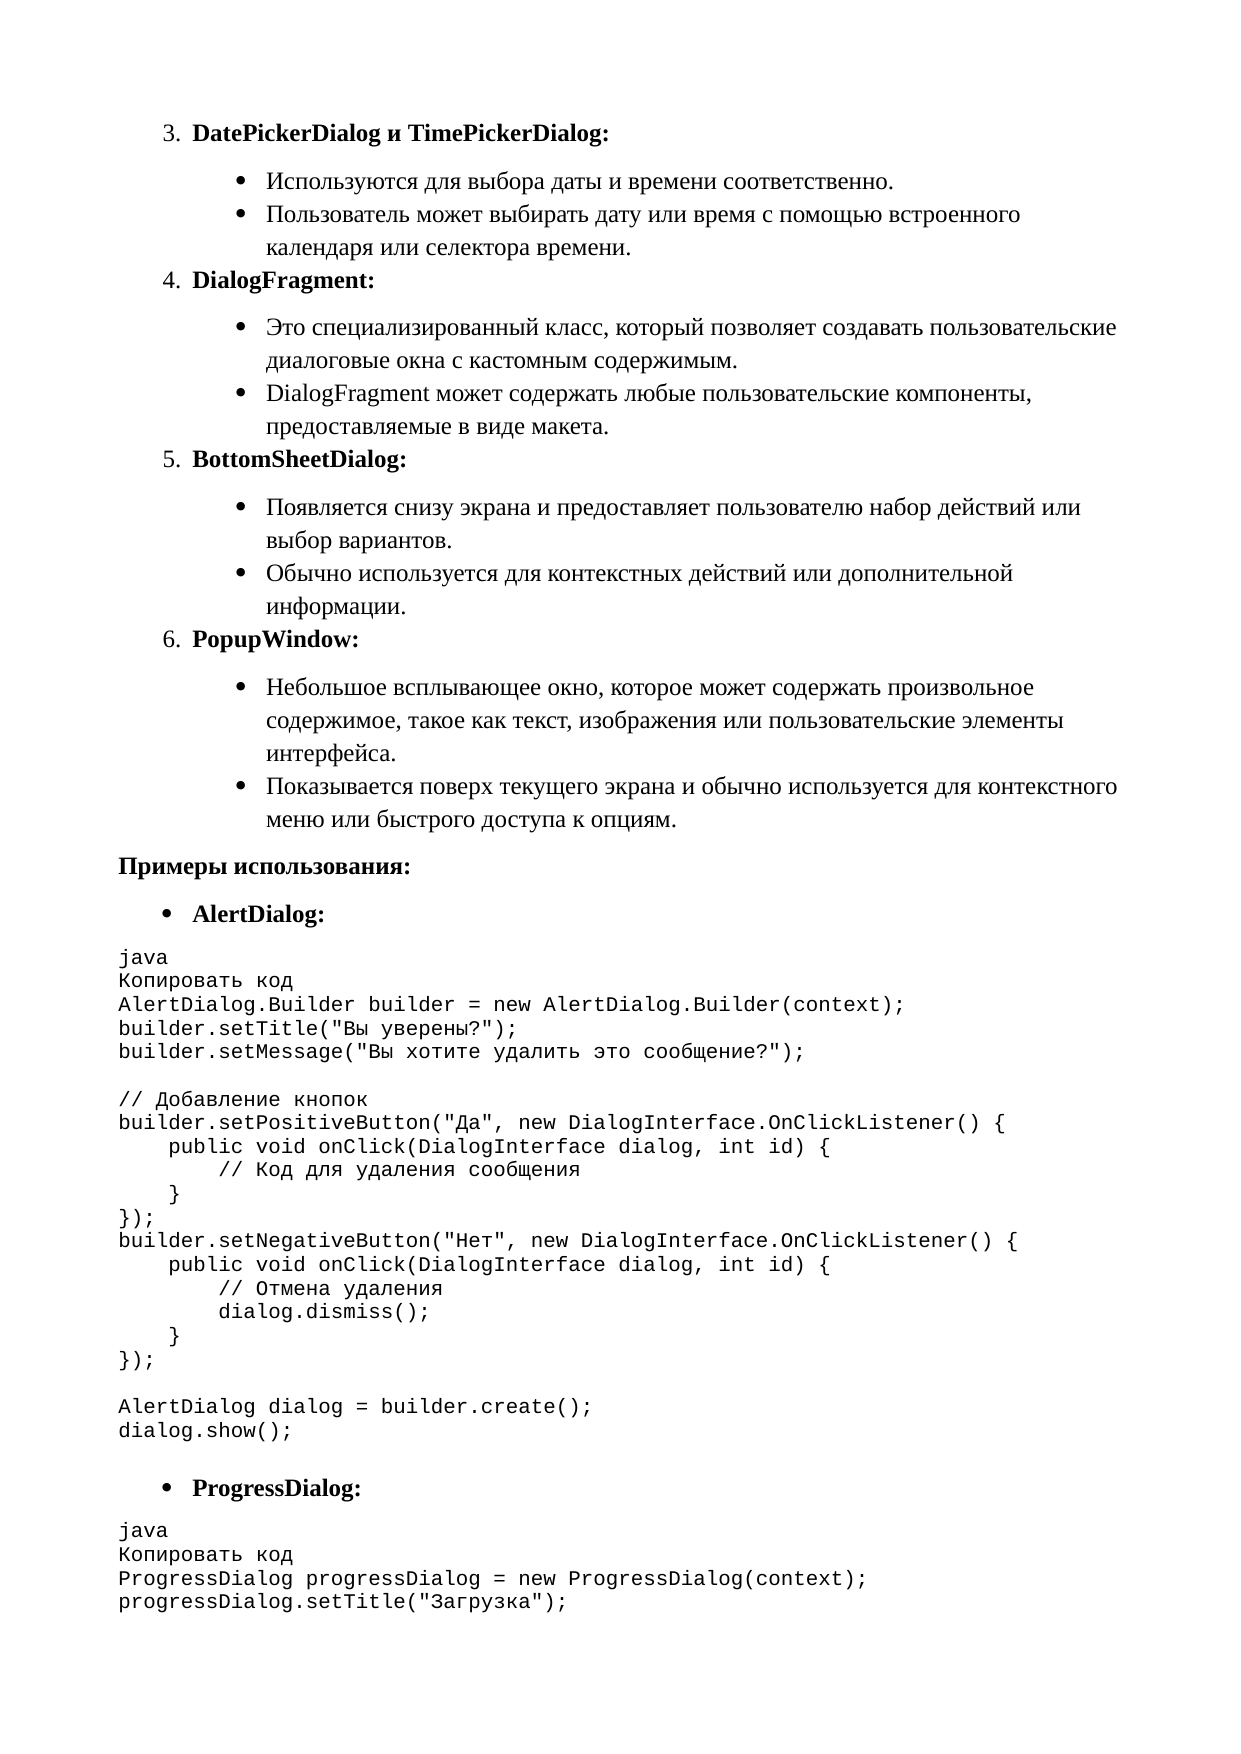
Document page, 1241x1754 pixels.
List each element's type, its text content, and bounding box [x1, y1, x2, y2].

list dialog.show(); [118, 1419, 1122, 1443]
list builder.setNegativeButton("Нет", new DialogInterface.OnClickListener() { [118, 1230, 1122, 1254]
list Появляется снизу экрана и предоставляет пользователю набор действий или выбор вариантов. [236, 492, 1122, 554]
list Обычно используется для контекстных действий или дополнительной информации. [236, 558, 1122, 620]
text Примеры использования: [118, 851, 1122, 880]
list builder.setMessage("Вы хотите удалить это сообщение?"); [118, 1041, 1122, 1065]
list DialogFragment: [162, 265, 1122, 293]
list Это специализированный класс, который позволяет создавать пользовательские диалоговые окна с кастомным содержимым. [236, 312, 1122, 374]
list } [118, 1325, 1122, 1349]
list Небольшое всплывающее окно, которое может содержать произвольное содержимое, такое как текст, изображения или пользовательские элементы интерфейса. [236, 672, 1122, 767]
list Пользователь может выбирать дату или время с помощью встроенного календаря или селектора времени. [236, 199, 1122, 261]
list }); [118, 1349, 1122, 1372]
list // Добавление кнопок [118, 1088, 1122, 1112]
list ProgressDialog progressDialog = new ProgressDialog(context); [118, 1568, 1122, 1591]
list DatePickerDialog и TimePickerDialog: [162, 118, 1122, 147]
list Показывается поверх текущего экрана и обычно используется для контекстного меню или быстрого доступа к опциям. [236, 771, 1122, 833]
list AlertDialog dialog = builder.create(); [118, 1396, 1122, 1419]
list PopupWindow: [162, 624, 1122, 653]
list progressDialog.setTitle("Загрузка"); [118, 1591, 1122, 1615]
list java [118, 1520, 1122, 1544]
list // Отмена удаления [118, 1278, 1122, 1301]
list AlertDialog.Builder builder = new AlertDialog.Builder(context); [118, 994, 1122, 1018]
list builder.setTitle("Вы уверены?"); [118, 1018, 1122, 1041]
list AlertDialog: [162, 899, 1122, 928]
list public void onClick(DialogInterface dialog, int id) { [118, 1254, 1122, 1278]
list }); [118, 1207, 1122, 1230]
list Копировать код [118, 1544, 1122, 1568]
list Копировать код [118, 970, 1122, 994]
list Используются для выбора даты и времени соответственно. [236, 166, 1122, 194]
list ProgressDialog: [162, 1473, 1122, 1501]
list DialogFragment может содержать любые пользовательские компоненты, предоставляемые в виде макета. [236, 378, 1122, 440]
list } [118, 1183, 1122, 1207]
list BottomSheetDialog: [162, 444, 1122, 473]
list dialog.dismiss(); [118, 1301, 1122, 1325]
list builder.setPositiveButton("Да", new DialogInterface.OnClickListener() { [118, 1112, 1122, 1136]
list java [118, 947, 1122, 970]
list // Код для удаления сообщения [118, 1159, 1122, 1183]
list public void onClick(DialogInterface dialog, int id) { [118, 1136, 1122, 1159]
